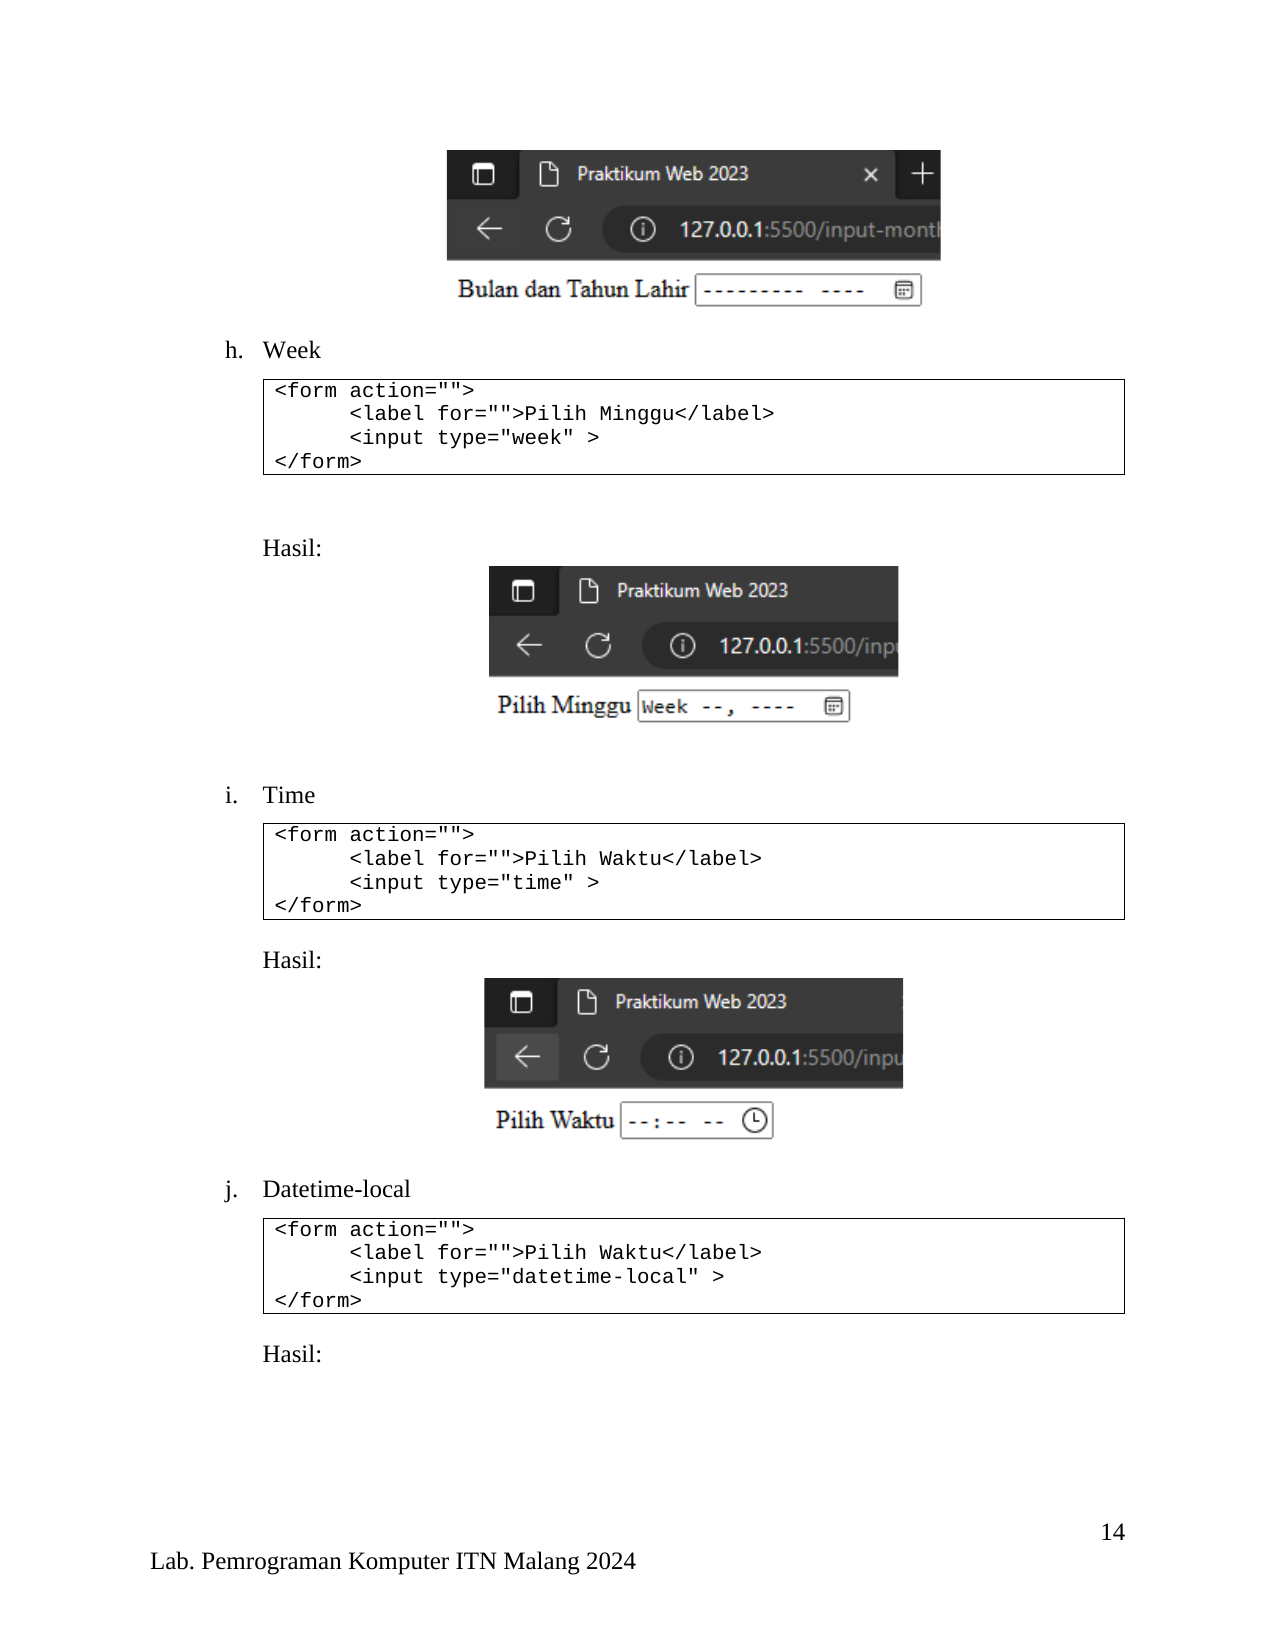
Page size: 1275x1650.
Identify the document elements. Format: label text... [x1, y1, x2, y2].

table_header <form action=""> <label for="">Pilih Waktu</label> <input type="time" > </form> [264, 824, 1124, 919]
picture [484, 978, 904, 1171]
list Hasil: [262, 533, 1125, 562]
list Time [225, 780, 1125, 809]
table_header <form action=""> <label for="">Pilih Minggu</label> <input type="week" > </form> [264, 380, 1124, 474]
picture [489, 566, 899, 743]
list Hasil: [262, 945, 1125, 974]
list Week [225, 336, 1125, 364]
picture [446, 150, 941, 332]
table_header <form action=""> <label for="">Pilih Waktu</label> <input type="datetime-local" > </form> [264, 1219, 1124, 1313]
list Datetime-local [225, 1174, 1125, 1203]
list Hasil: [262, 1339, 1125, 1368]
